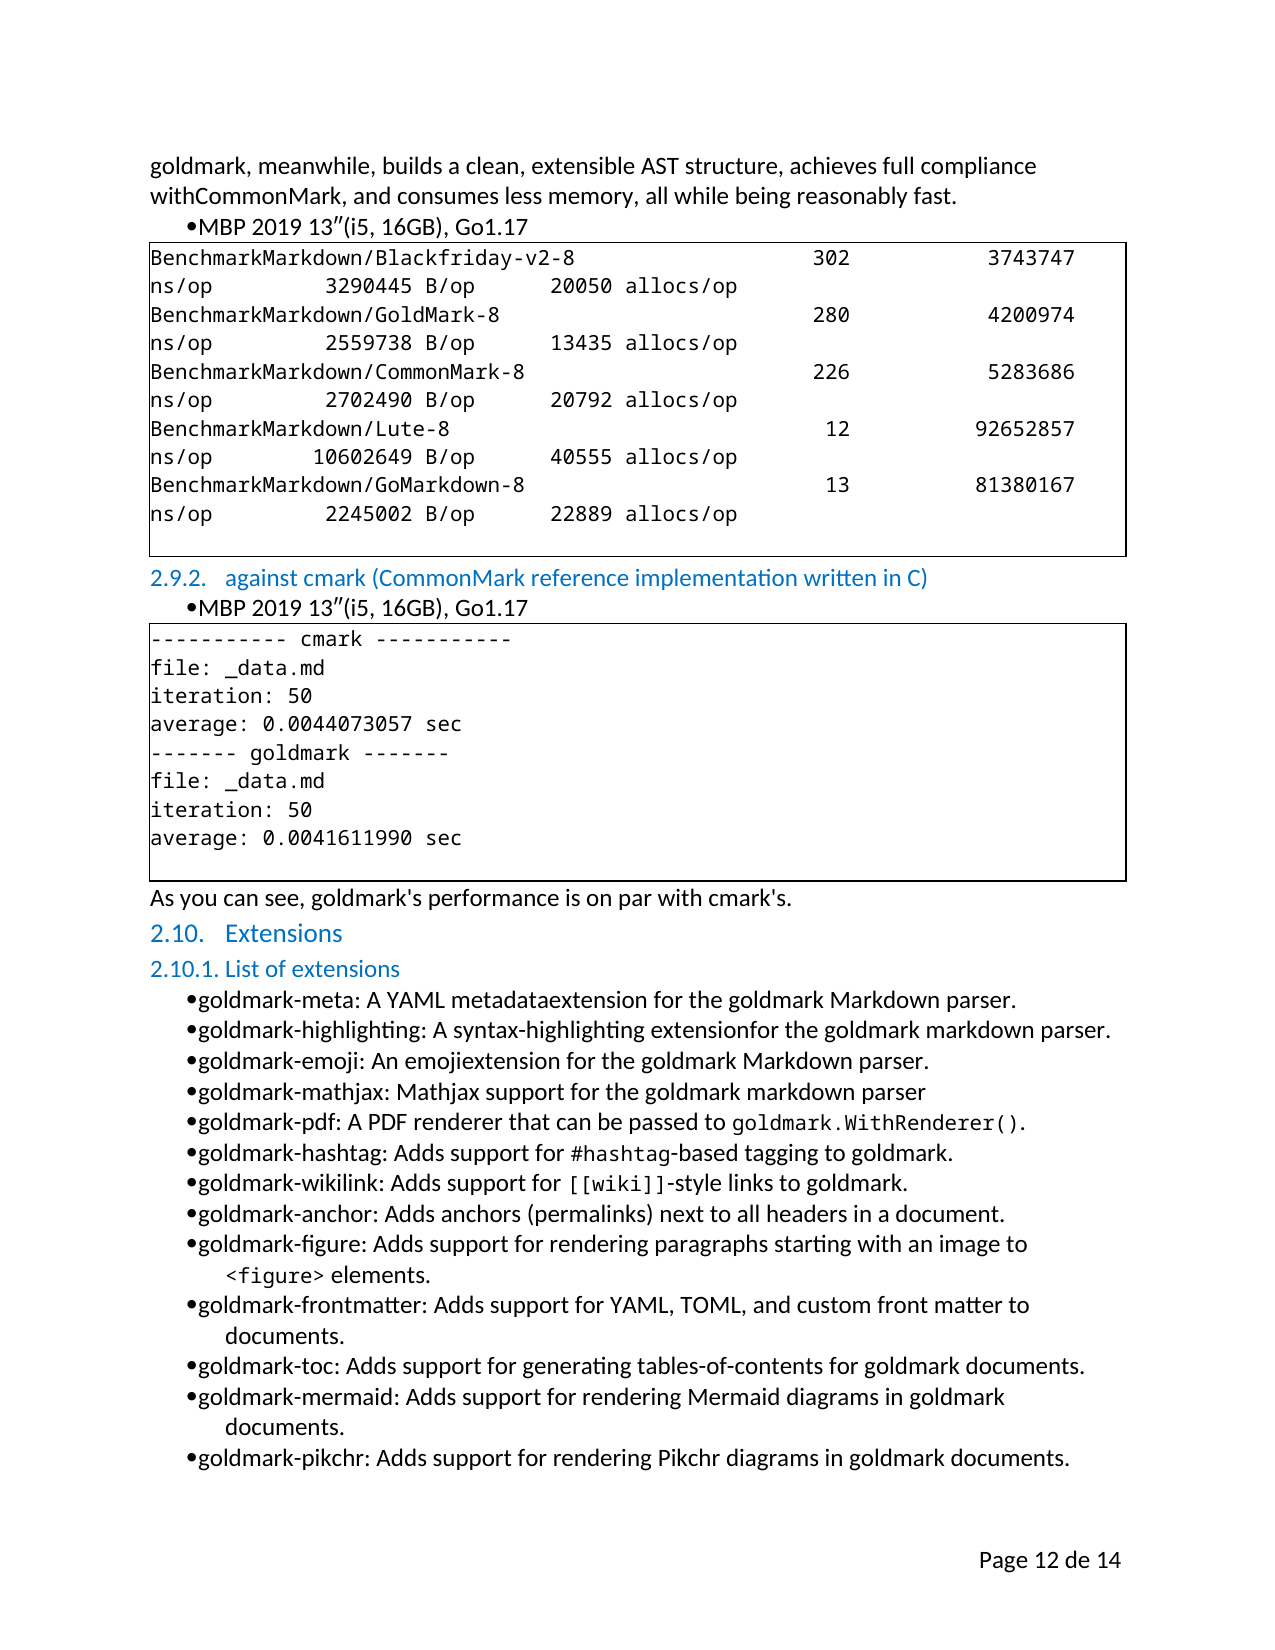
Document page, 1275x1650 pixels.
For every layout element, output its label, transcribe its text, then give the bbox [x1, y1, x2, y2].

list goldmark-mathjax: Mathjax support for the goldmark markdown parser [187, 1076, 1125, 1106]
list goldmark-pdf: A PDF renderer that can be passed to goldmark.WithRenderer(). [187, 1106, 1125, 1137]
subtitle Extensions [150, 916, 1125, 949]
list goldmark-hashtag: Adds support for #hashtag-based tagging to goldmark. [187, 1137, 1125, 1167]
text goldmark, meanwhile, builds a clean, extensible AST structure, achieves full compliance withCommonMark, and consumes less memory, all while being reasonably fast. [150, 150, 1125, 211]
list MBP 2019 13″(i5, 16GB), Go1.17 [187, 592, 1125, 623]
text BenchmarkMarkdown/Blackfriday-v2-8 302 3743747 ns/op 3290445 B/op 20050 allocs/op BenchmarkMarkdown/GoldMark-8 280 4200974 ns/op 2559738 B/op 13435 allocs/op BenchmarkMarkdown/CommonMark-8 226 5283686 ns/op 2702490 B/op 20792 allocs/op BenchmarkMarkdown/Lute-8 12 92652857 ns/op 10602649 B/op 40555 allocs/op BenchmarkMarkdown/GoMarkdown-8 13 81380167 ns/op 2245002 B/op 22889 allocs/op [150, 243, 1125, 556]
list goldmark-frontmatter: Adds support for YAML, TOML, and custom front matter to documents. [187, 1289, 1125, 1350]
text As you can see, goldmark's performance is on par with cmark's. [150, 882, 1125, 912]
subtitle against cmark (CommonMark reference implementation written in C) [150, 562, 1125, 592]
list MBP 2019 13″(i5, 16GB), Go1.17 [187, 211, 1125, 242]
list goldmark-toc: Adds support for generating tables-of-contents for goldmark documents. [187, 1350, 1125, 1381]
list goldmark-pikchr: Adds support for rendering Pikchr diagrams in goldmark documents. [187, 1442, 1125, 1472]
list goldmark-anchor: Adds anchors (permalinks) next to all headers in a document. [187, 1198, 1125, 1228]
list goldmark-highlighting: A syntax-highlighting extensionfor the goldmark markdown parser. [187, 1015, 1125, 1045]
text ----------- cmark ----------- file: _data.md iteration: 50 average: 0.0044073057 sec ------- goldmark ------- file: _data.md iteration: 50 average: 0.0041611990 sec [150, 624, 1125, 880]
list goldmark-figure: Adds support for rendering paragraphs starting with an image to <figure> elements. [187, 1228, 1125, 1289]
list goldmark-emoji: An emojiextension for the goldmark Markdown parser. [187, 1045, 1125, 1076]
list goldmark-wikilink: Adds support for [[wiki]]-style links to goldmark. [187, 1167, 1125, 1198]
list goldmark-meta: A YAML metadataextension for the goldmark Markdown parser. [187, 984, 1125, 1015]
list goldmark-mermaid: Adds support for rendering Mermaid diagrams in goldmark documents. [187, 1381, 1125, 1442]
subtitle List of extensions [150, 954, 1125, 984]
